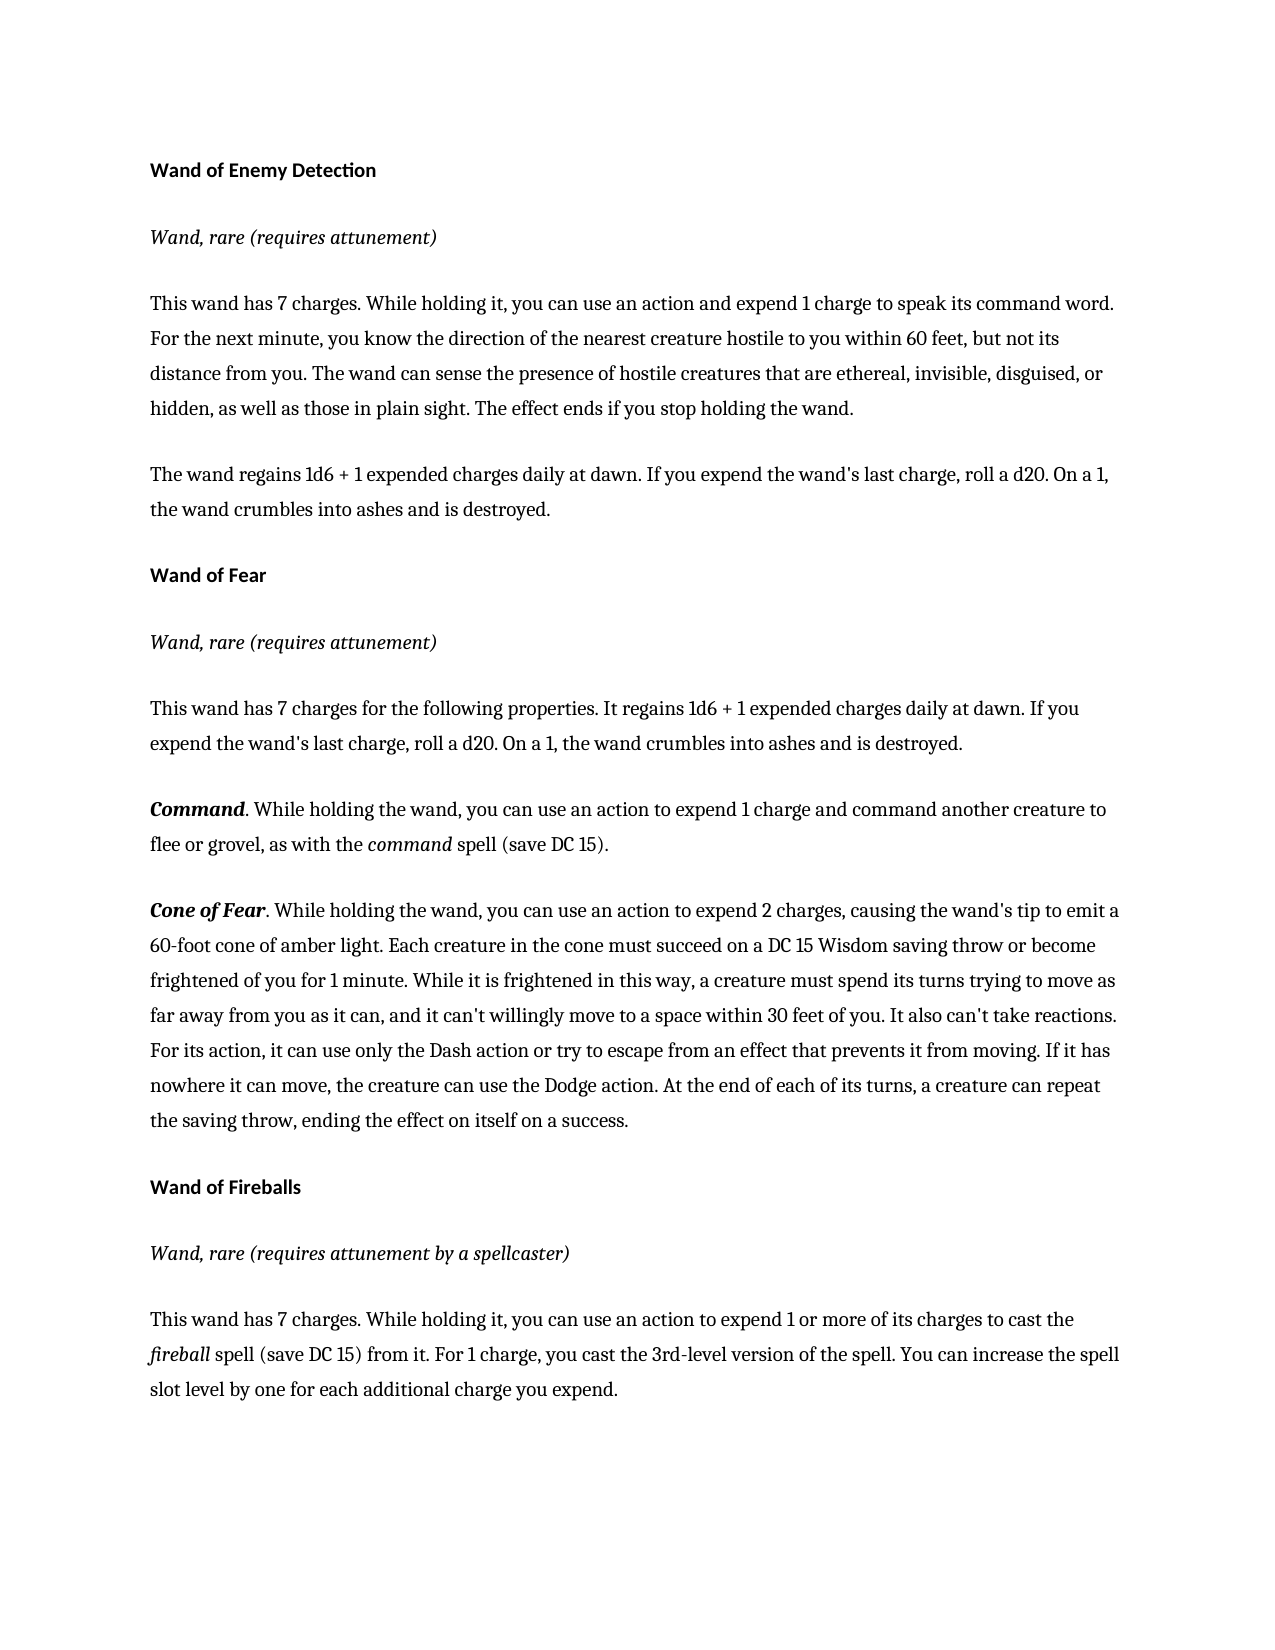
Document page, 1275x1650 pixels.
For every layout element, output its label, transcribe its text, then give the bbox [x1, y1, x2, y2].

text This wand has 7 charges. While holding it, you can use an action to expend 1 or more of its charges to cast the fireball spell (save DC 15) from it. For 1 charge, you cast the 3rd-level version of the spell. You can increase the spell slot level by one for each additional charge you expend. [150, 1299, 1125, 1404]
text This wand has 7 charges. While holding it, you can use an action and expend 1 charge to speak its command word. For the next minute, you know the direction of the nearest creature hostile to you within 60 feet, but not its distance from you. The wand can sense the presence of hostile creatures that are ethereal, invisible, disguised, or hidden, as well as those in plain sight. The effect ends if you stop holding the wand. [150, 282, 1125, 422]
text Wand, rare (requires attunement) [150, 216, 1125, 251]
text The wand regains 1d6 + 1 expended charges daily at dawn. If you expend the wand's last charge, roll a d20. On a 1, the wand crumbles into ashes and is destroyed. [150, 454, 1125, 524]
text Wand, rare (requires attunement) [150, 621, 1125, 656]
subtitle Wand of Enemy Detection [150, 150, 1125, 185]
text This wand has 7 charges for the following properties. It regains 1d6 + 1 expended charges daily at dawn. If you expend the wand's last charge, roll a d20. On a 1, the wand crumbles into ashes and is destroyed. [150, 687, 1125, 757]
subtitle Wand of Fear [150, 555, 1125, 590]
text Command. While holding the wand, you can use an action to expend 1 charge and command another creature to flee or grovel, as with the command spell (save DC 15). [150, 789, 1125, 859]
text Wand, rare (requires attunement by a spellcaster) [150, 1232, 1125, 1267]
subtitle Wand of Fireballs [150, 1166, 1125, 1201]
text Cone of Fear. While holding the wand, you can use an action to expend 2 charges, causing the wand's tip to emit a 60-foot cone of amber light. Each creature in the cone must succeed on a DC 15 Wisdom saving throw or become frightened of you for 1 minute. While it is frightened in this way, a creature must spend its turns trying to move as far away from you as it can, and it can't willingly move to a space within 30 feet of you. It also can't take reactions. For its action, it can use only the Dash action or try to escape from an effect that prevents it from moving. If it has nowhere it can move, the creature can use the Dodge action. At the end of each of its turns, a creature can repeat the saving throw, ending the effect on itself on a success. [150, 890, 1125, 1135]
